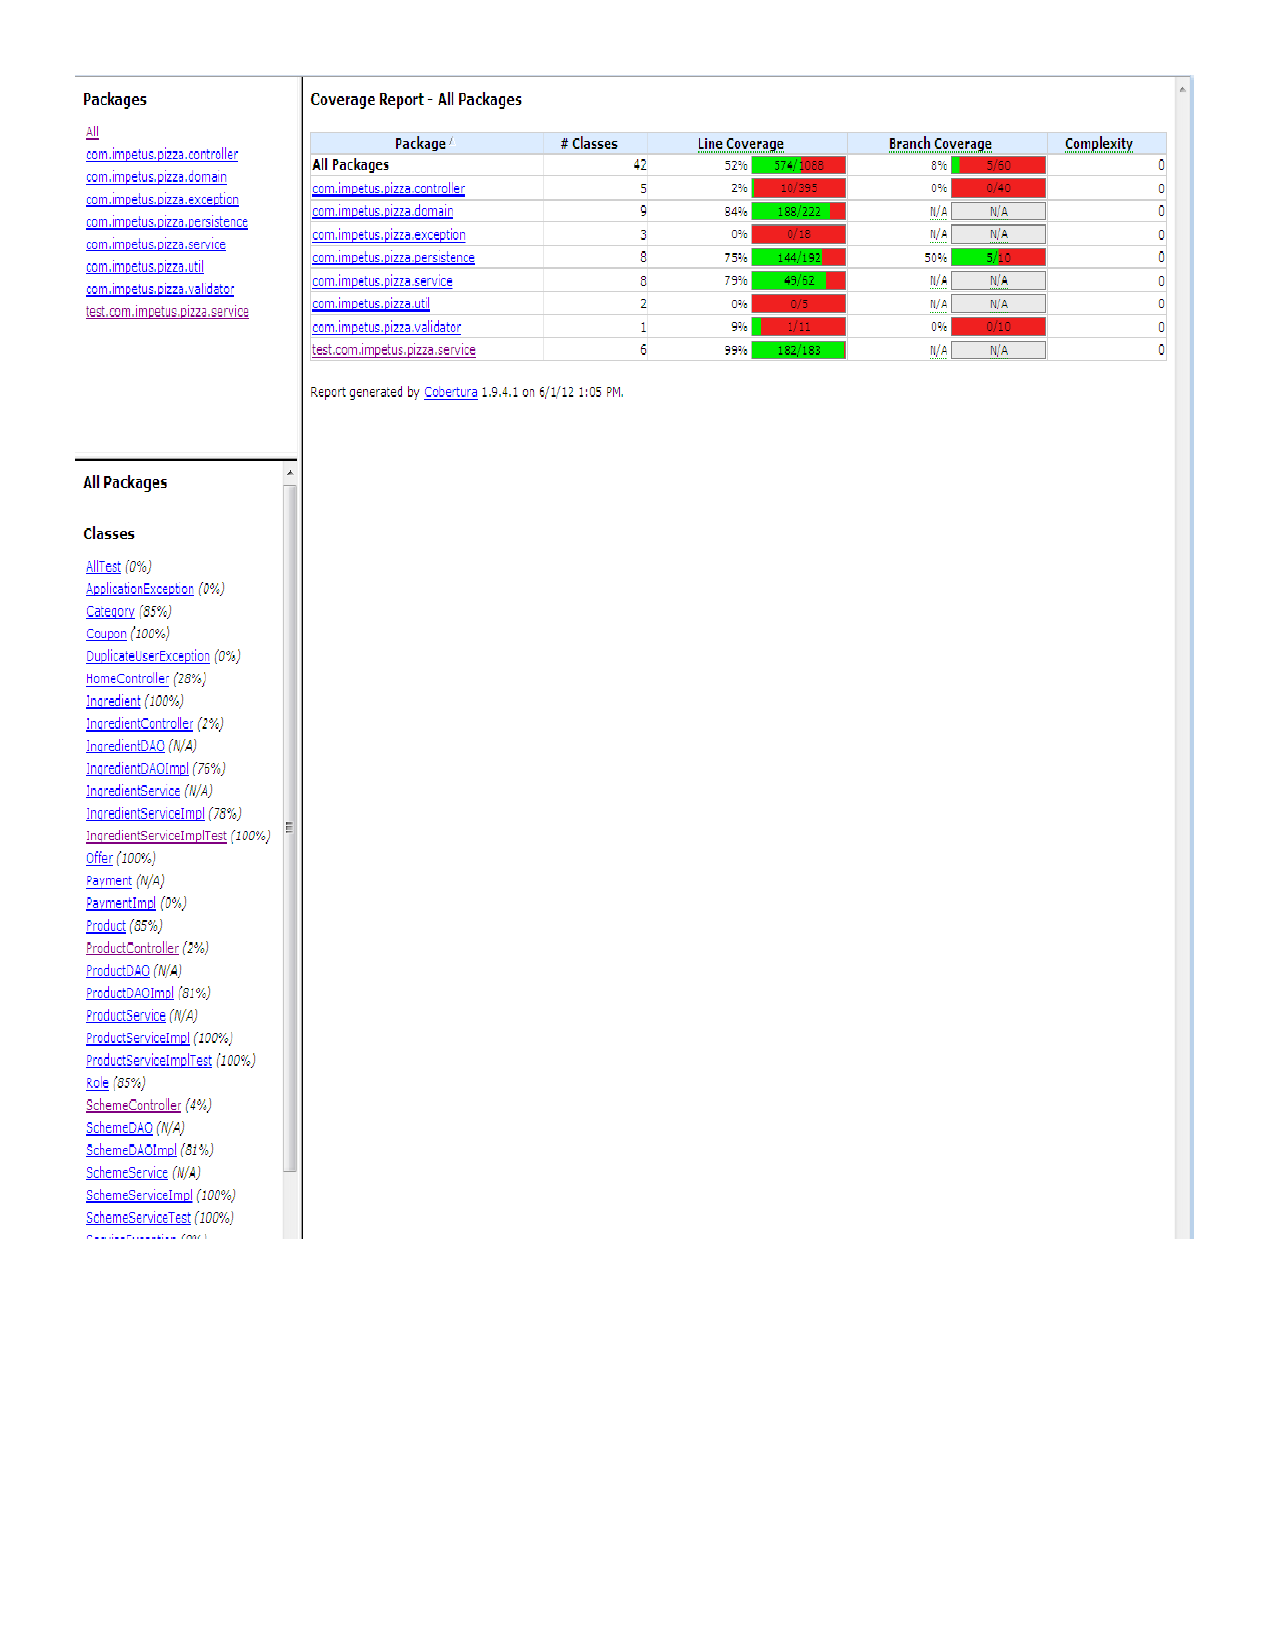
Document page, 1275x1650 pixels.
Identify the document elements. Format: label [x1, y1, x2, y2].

picture [75, 75, 1194, 1239]
